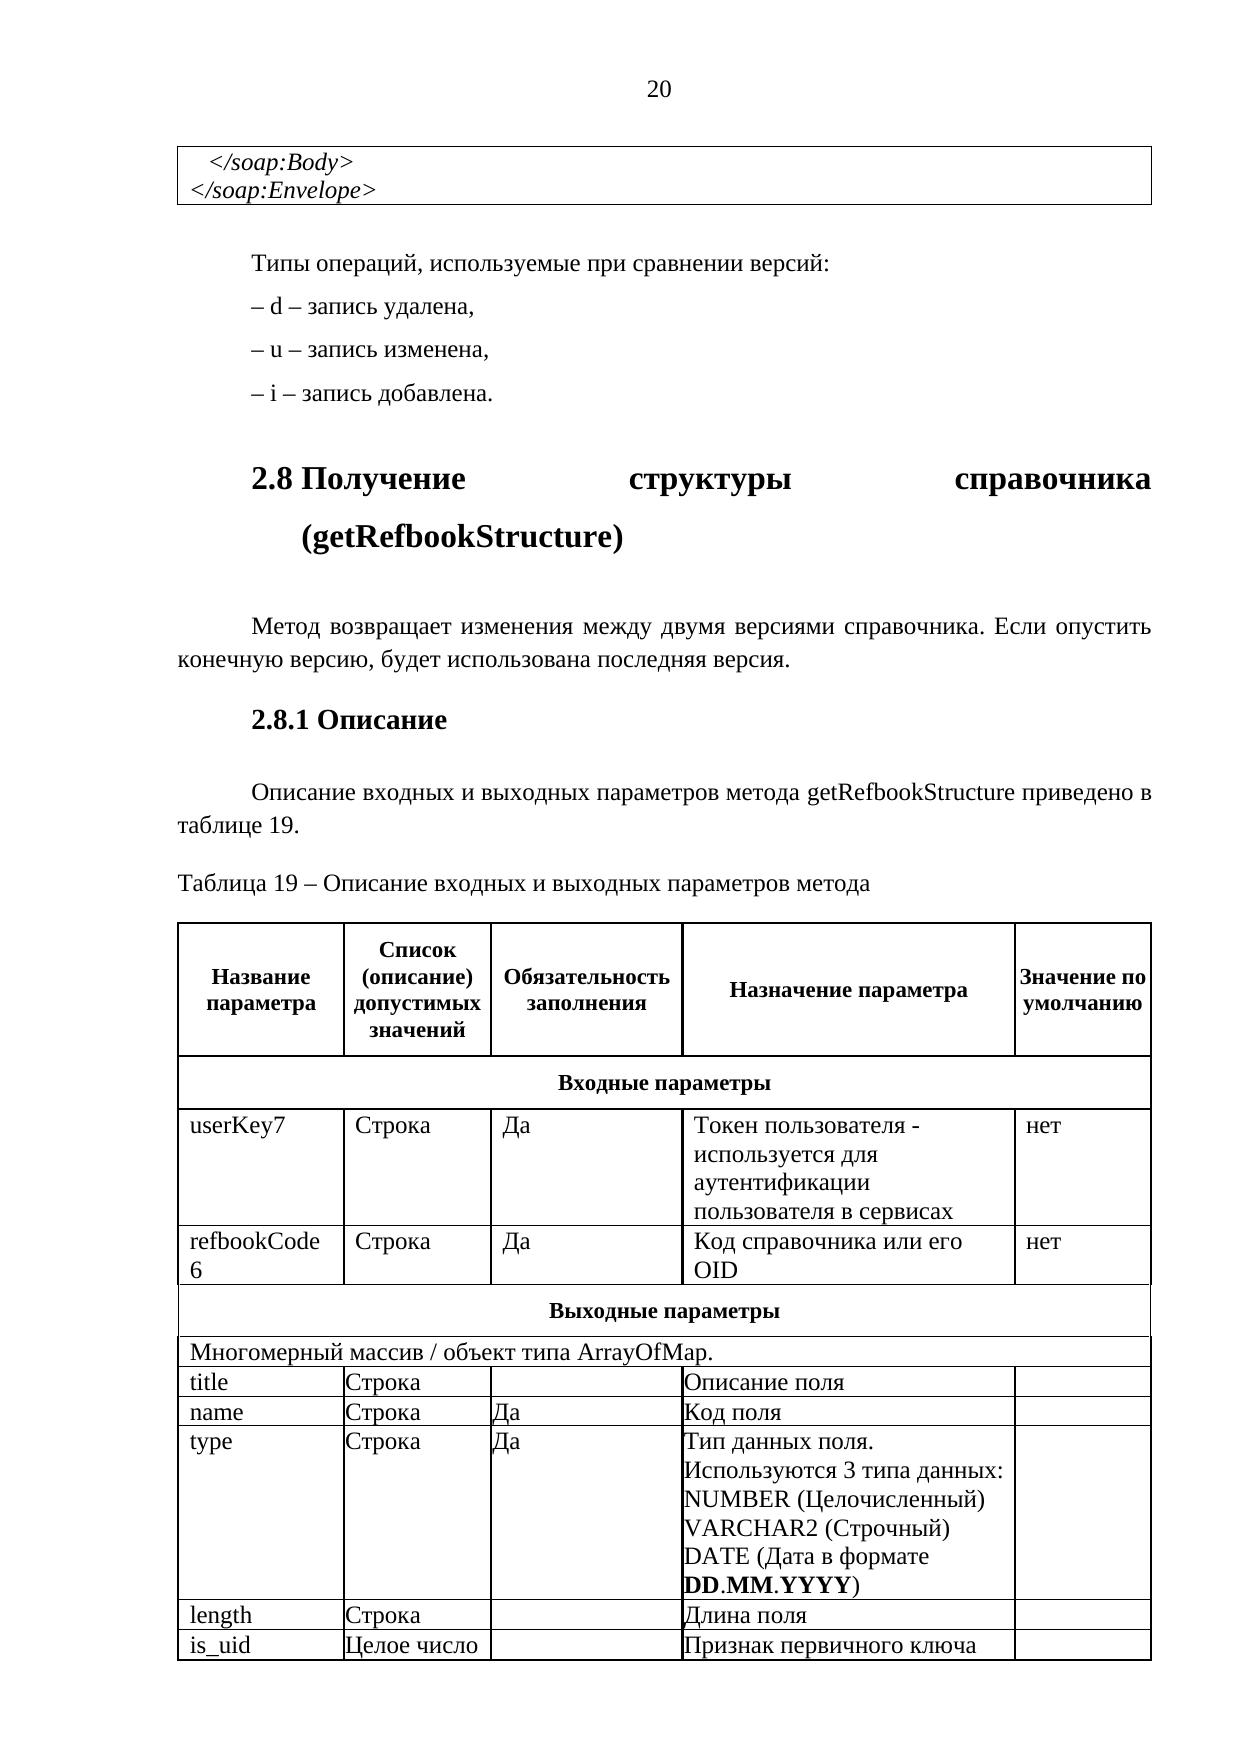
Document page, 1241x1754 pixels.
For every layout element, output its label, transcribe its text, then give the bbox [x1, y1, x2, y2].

table_cell нет [1016, 1110, 1150, 1225]
text d – запись удалена, [177, 291, 1152, 320]
table_cell Код поля [684, 1397, 1014, 1425]
table_cell [492, 1600, 681, 1629]
table_cell Строка [345, 1110, 490, 1225]
table_cell Строка [345, 1226, 490, 1283]
table_header Назначение параметра [684, 924, 1014, 1054]
table_header Значение по умолчанию [1016, 924, 1150, 1054]
table_cell Многомерный массив / объект типа ArrayOfMap. [179, 1336, 1150, 1366]
table_cell [492, 1630, 681, 1658]
table_cell [1016, 1426, 1150, 1599]
table_cell Код справочника или его OID [684, 1226, 1014, 1283]
table_cell Строка [345, 1397, 490, 1425]
table_cell Да [492, 1110, 681, 1225]
table_cell [1016, 1600, 1150, 1629]
table_header Название параметра [179, 924, 343, 1054]
table_cell title [179, 1367, 343, 1396]
table_cell [1016, 1630, 1150, 1658]
table_cell Да [492, 1226, 681, 1283]
table_cell refbookCode6 [202, 1226, 343, 1283]
text Описание входных и выходных параметров метода getRefbookStructure приведено в таблице 19. [177, 777, 1152, 839]
table_cell Выходные параметры [179, 1284, 1150, 1336]
table_cell Целое число [345, 1630, 490, 1658]
subtitle Описание [251, 702, 1152, 735]
table_cell Да [492, 1426, 681, 1599]
table_cell Строка [345, 1600, 490, 1629]
table_cell [1016, 1397, 1150, 1425]
table_header Обязательность заполнения [492, 924, 681, 1054]
table_cell Да [492, 1397, 681, 1425]
table_cell length [179, 1600, 343, 1629]
table_header Список (описание) допустимых значений [345, 924, 490, 1054]
table_cell Признак первичного ключа [684, 1630, 1014, 1658]
table_cell Токен пользователя - используется для аутентификации пользователя в сервисах [684, 1110, 1014, 1225]
text Таблица 19 – Описание входных и выходных параметров метода [177, 868, 1152, 897]
text Метод возвращает изменения между двумя версиями справочника. Если опустить конечную версию, будет использована последняя версия. [177, 611, 1152, 673]
text Типы операций, используемые при сравнении версий: [177, 248, 1152, 277]
table_cell Строка [345, 1367, 490, 1396]
table_cell type [179, 1426, 343, 1599]
table_cell userKey7 [179, 1110, 343, 1225]
table_cell [1016, 1367, 1150, 1396]
table_cell is_uid [179, 1630, 343, 1658]
table_cell [492, 1367, 681, 1396]
table_cell Строка [345, 1426, 490, 1599]
table_cell Длина поля [684, 1600, 1014, 1629]
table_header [178, 147, 1151, 204]
table_cell Входные параметры [179, 1057, 1150, 1108]
subtitle Получение структуры справочника (getRefbookStructure) [251, 458, 1152, 554]
table_cell name [179, 1397, 343, 1425]
text i – запись добавлена. [177, 378, 1152, 406]
text u – запись изменена, [177, 334, 1152, 363]
table_cell нет [1016, 1226, 1150, 1283]
table_cell Тип данных поля. Используются 3 типа данных: NUMBER (Целочисленный) VARCHAR2 (Строчный) DATE (Дата в формате DD.MM.YYYY) [684, 1426, 1014, 1599]
table_cell Описание поля [684, 1367, 1014, 1396]
